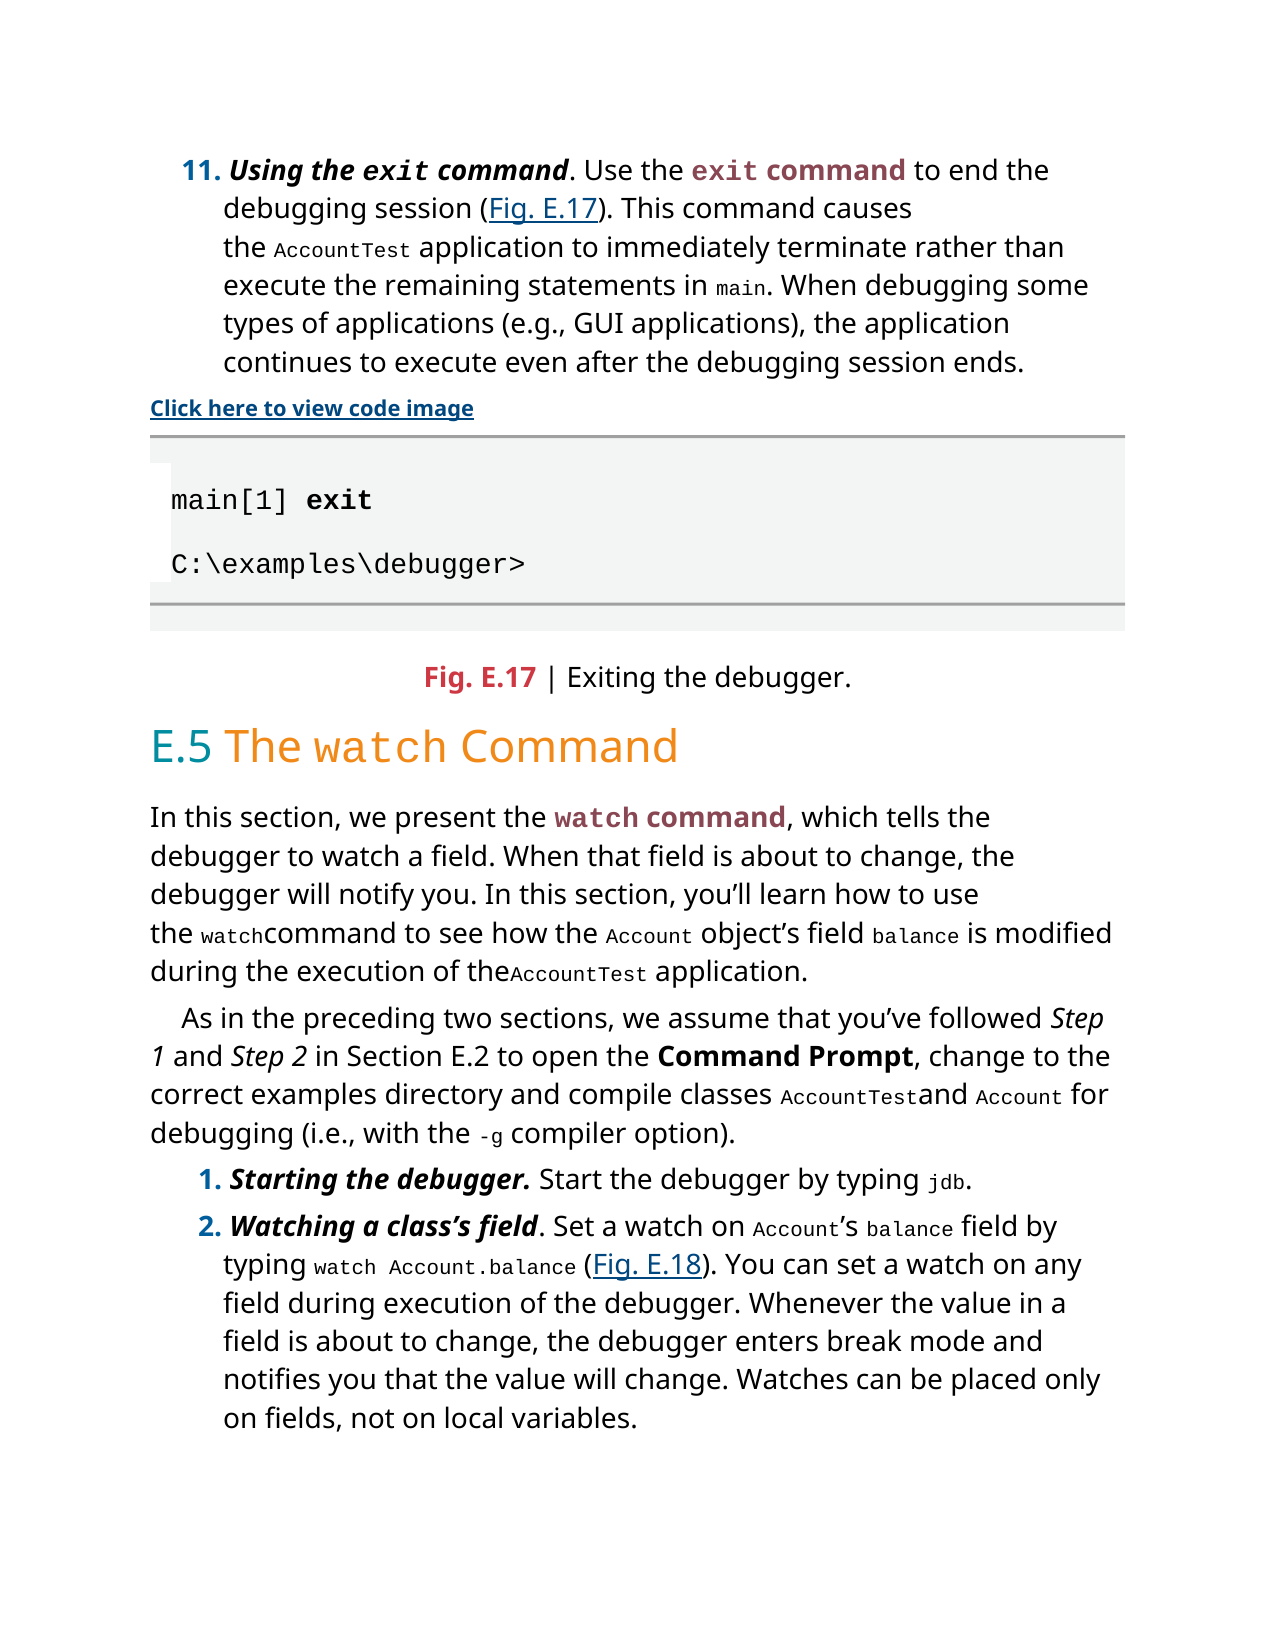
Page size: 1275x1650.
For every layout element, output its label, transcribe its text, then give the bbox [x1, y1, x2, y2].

text Click here to view code image [150, 393, 1125, 422]
text As in the preceding two sections, we assume that you’ve followed Step 1 and Step 2 in Section E.2 to open the Command Prompt, change to the correct examples directory and compile classes AccountTestand Account for debugging (i.e., with the -g compiler option). [150, 998, 1125, 1151]
text main[1] exit C:\examples\debugger> [171, 486, 1125, 582]
text 11. Using the exit command. Use the exit command to end the debugging session (Fig. E.17). This command causes the AccountTest application to immediately terminate rather than execute the remaining statements in main. When debugging some types of applications (e.g., GUI applications), the application continues to execute even after the debugging session ends. [181, 150, 1125, 380]
text In this section, we present the watch command, which tells the debugger to watch a field. When that field is about to change, the debugger will notify you. In this section, you’ll learn how to use the watchcommand to see how the Account object’s field balance is modified during the execution of theAccountTest application. [150, 798, 1125, 989]
text 1. Starting the debugger. Start the debugger by typing jdb. [198, 1159, 1125, 1198]
text Fig. E.17 | Exiting the debugger. [150, 658, 1125, 696]
subtitle E.5 The watch Command [150, 715, 1125, 776]
text 2. Watching a class’s field. Set a watch on Account’s balance field by typing watch Account.balance (Fig. E.18). You can set a watch on any field during execution of the debugger. Whenever the value in a field is about to change, the debugger enters break mode and notifies you that the value will change. Watches can be placed only on fields, not on local variables. [198, 1206, 1125, 1436]
